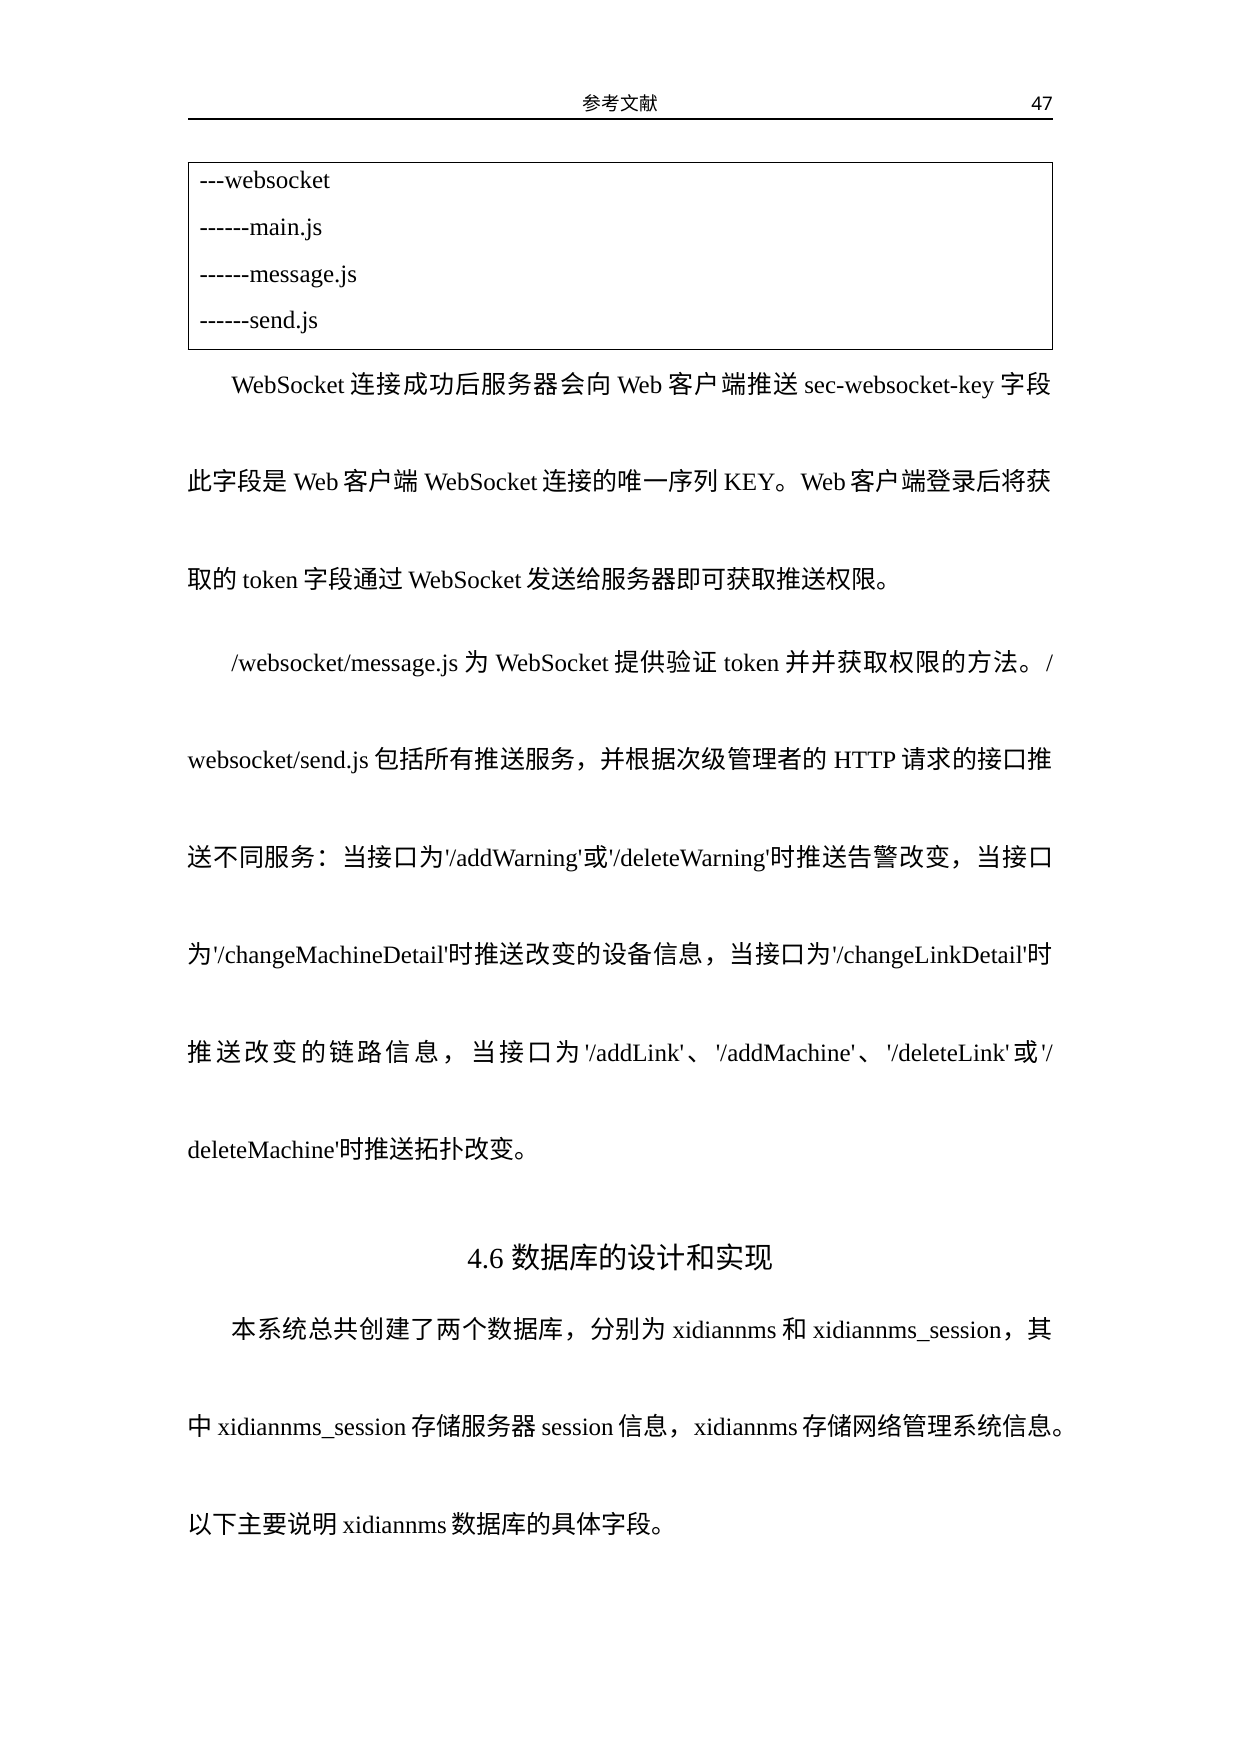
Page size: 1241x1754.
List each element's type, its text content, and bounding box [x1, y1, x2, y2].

text /websocket/message.js为WebSocket提供验证token并并获取权限的方法。/websocket/send.js包括所有推送服务，并根据次级管理者的HTTP请求的接口推送不同服务：当接口为'/addWarning'或'/deleteWarning'时推送告警改变，当接口为'/changeMachineDetail'时推送改变的设备信息，当接口为'/changeLinkDetail'时推送改变的链路信息，当接口为'/addLink'、'/addMachine'、'/deleteLink'或'/deleteMachine'时推送拓扑改变。 [187, 628, 1053, 1180]
text 本系统总共创建了两个数据库，分别为xidiannms和xidiannms_session，其中xidiannms_session存储服务器session信息，xidiannms存储网络管理系统信息。以下主要说明xidiannms数据库的具体字段。 [187, 1295, 1053, 1555]
table_header ---websocket ------main.js ------message.js ------send.js [189, 163, 1052, 349]
title 4.6 数据库的设计和实现 [187, 1223, 1053, 1288]
text WebSocket连接成功后服务器会向Web客户端推送sec-websocket-key字段，此字段是Web客户端WebSocket连接的唯一序列KEY。Web客户端登录后将获取的token字段通过WebSocket发送给服务器即可获取推送权限。 [187, 350, 1053, 610]
